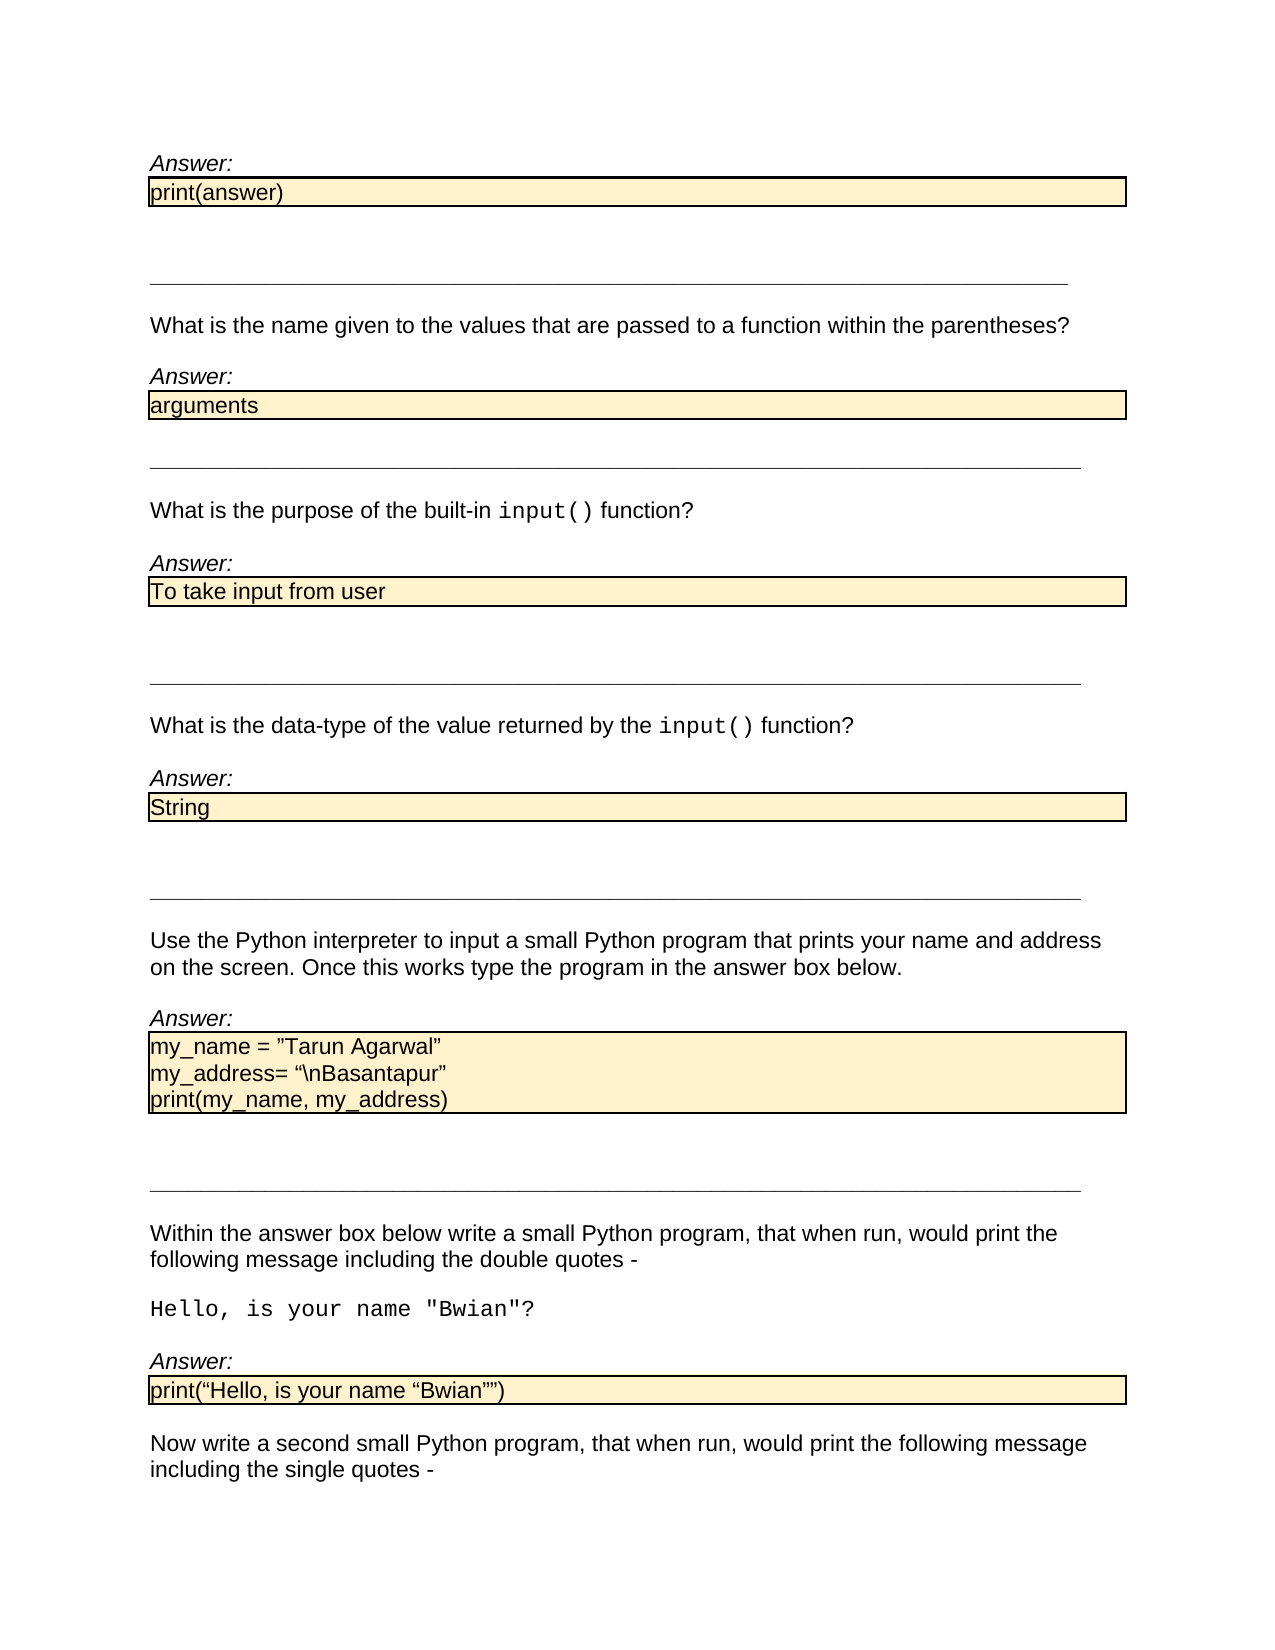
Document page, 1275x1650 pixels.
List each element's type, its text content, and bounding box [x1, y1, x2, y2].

text _________________________________________________________________________ [150, 1168, 1125, 1194]
text To take input from user [150, 578, 1125, 605]
text Answer: [150, 150, 1125, 176]
text String [150, 794, 1125, 820]
text Use the Python interpreter to input a small Python program that prints your name and address on the screen. Once this works type the program in the answer box below. [150, 927, 1125, 980]
text ________________________________________________________________________ [150, 261, 1125, 287]
text Answer: [150, 363, 1125, 390]
text my_address= “\nBasantapur” [150, 1060, 1125, 1086]
text What is the data-type of the value returned by the input() function? [150, 712, 1125, 740]
text print(answer) [150, 179, 1125, 205]
text arguments [150, 392, 1125, 418]
text Answer: [150, 1005, 1125, 1031]
text Answer: [150, 550, 1125, 576]
text my_name = ”Tarun Agarwal” [150, 1033, 1125, 1060]
text _________________________________________________________________________ [150, 445, 1125, 472]
text print(“Hello, is your name “Bwian””) [150, 1377, 1125, 1403]
text Within the answer box below write a small Python program, that when run, would print the following message including the double quotes - [150, 1219, 1125, 1272]
text _________________________________________________________________________ [150, 661, 1125, 687]
text What is the name given to the values that are passed to a function within the parentheses? [150, 312, 1125, 338]
text Hello, is your name "Bwian"? [150, 1297, 1125, 1323]
text Answer: [150, 765, 1125, 792]
text Answer: [150, 1348, 1125, 1374]
text _________________________________________________________________________ [150, 876, 1125, 902]
text What is the purpose of the built-in input() function? [150, 497, 1125, 525]
text print(my_name, my_address) [150, 1086, 1125, 1112]
text Now write a second small Python program, that when run, would print the following message including the single quotes - [150, 1430, 1125, 1483]
